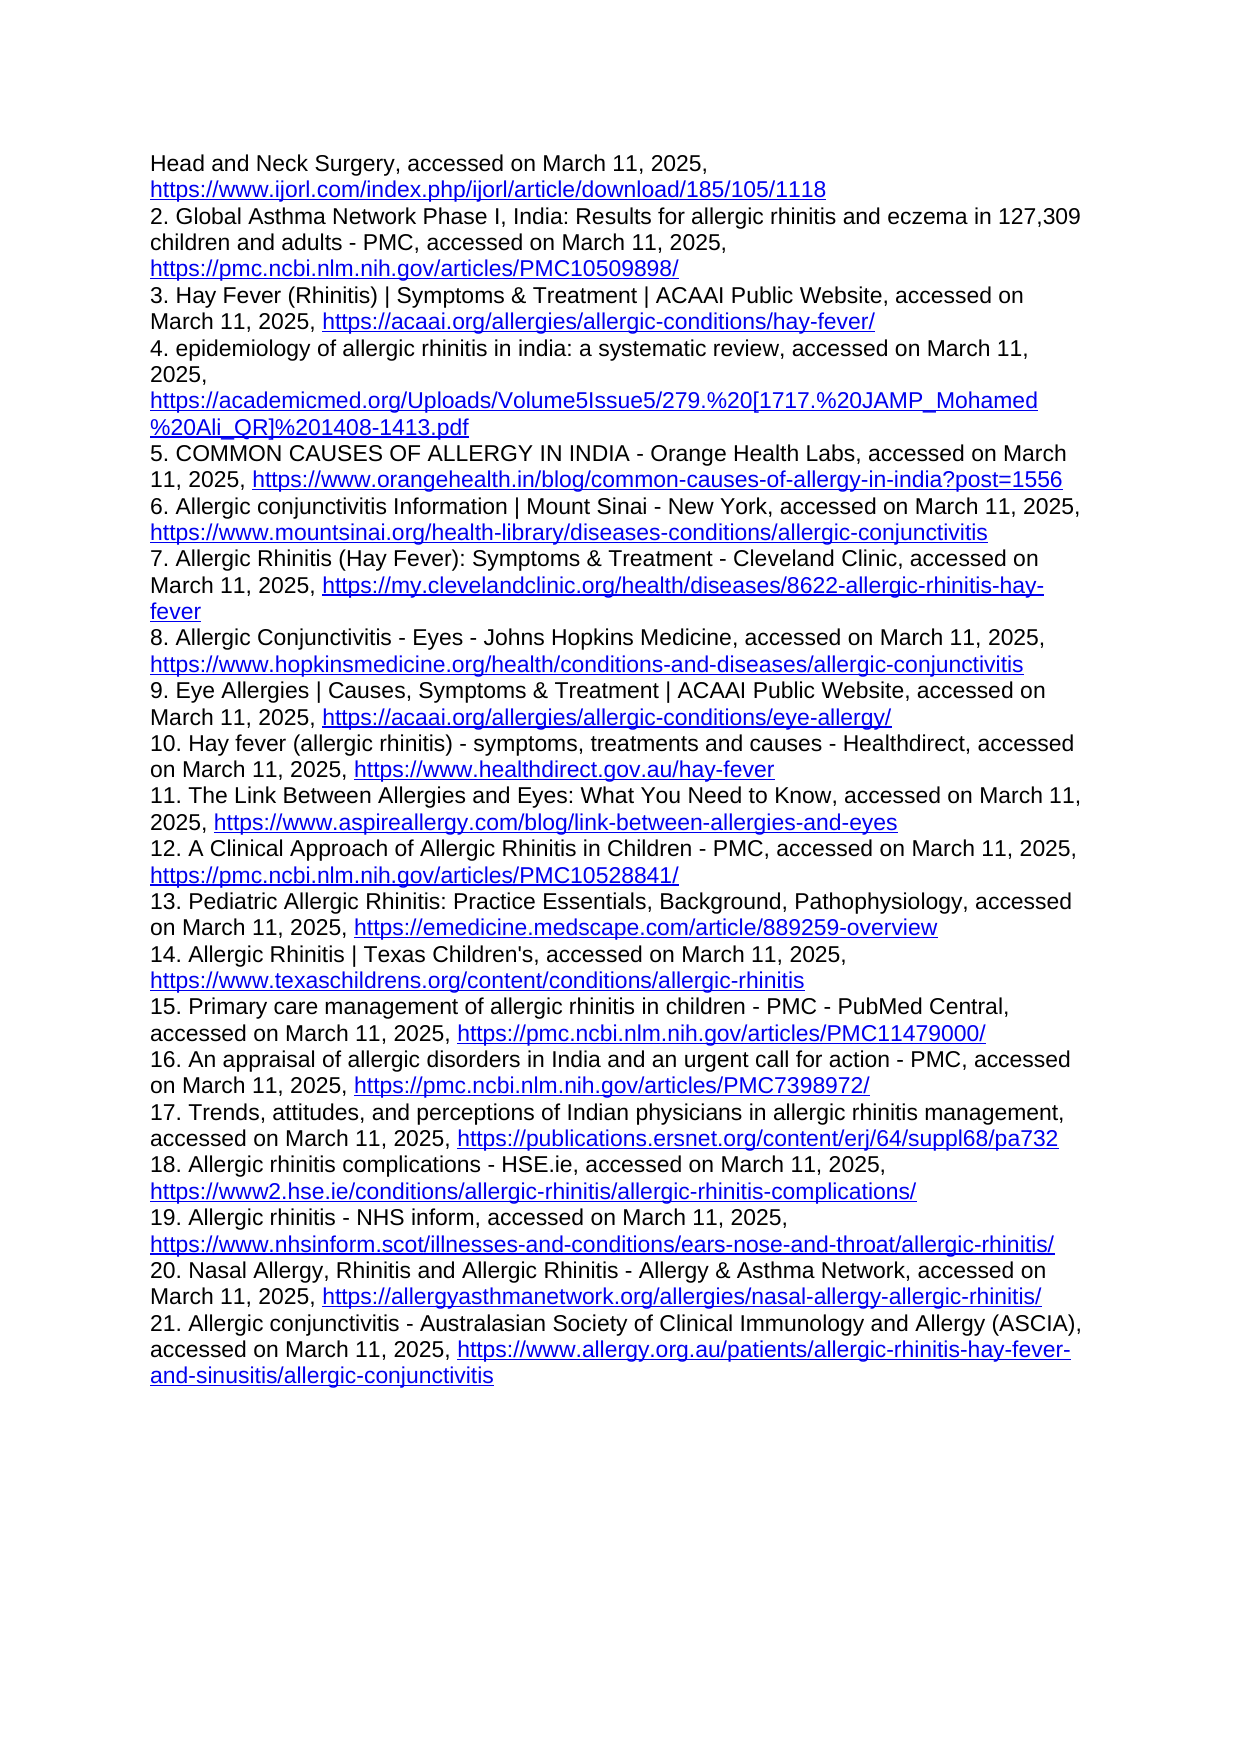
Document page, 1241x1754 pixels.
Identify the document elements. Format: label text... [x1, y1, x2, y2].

text 16. An appraisal of allergic disorders in India and an urgent call for action - PMC, accessed on March 11, 2025, https://pmc.ncbi.nlm.nih.gov/articles/PMC7398972/ [150, 1046, 1090, 1099]
text 4. epidemiology of allergic rhinitis in india: a systematic review, accessed on March 11, 2025, https://academicmed.org/Uploads/Volume5Issue5/279.%20[1717.%20JAMP_Mohamed%20Ali_QR]%201408-1413.pdf [150, 334, 1090, 440]
text 8. Allergic Conjunctivitis - Eyes - Johns Hopkins Medicine, accessed on March 11, 2025, https://www.hopkinsmedicine.org/health/conditions-and-diseases/allergic-conjunctivitis [150, 624, 1090, 677]
text 7. Allergic Rhinitis (Hay Fever): Symptoms & Treatment - Cleveland Clinic, accessed on March 11, 2025, https://my.clevelandclinic.org/health/diseases/8622-allergic-rhinitis-hay-fever [150, 545, 1090, 624]
text 18. Allergic rhinitis complications - HSE.ie, accessed on March 11, 2025, https://www2.hse.ie/conditions/allergic-rhinitis/allergic-rhinitis-complications/ [150, 1151, 1090, 1204]
text 11. The Link Between Allergies and Eyes: What You Need to Know, accessed on March 11, 2025, https://www.aspireallergy.com/blog/link-between-allergies-and-eyes [150, 782, 1090, 835]
text 17. Trends, attitudes, and perceptions of Indian physicians in allergic rhinitis management, accessed on March 11, 2025, https://publications.ersnet.org/content/erj/64/suppl68/pa732 [150, 1099, 1090, 1151]
text 19. Allergic rhinitis - NHS inform, accessed on March 11, 2025, https://www.nhsinform.scot/illnesses-and-conditions/ears-nose-and-throat/allergic-rhinitis/ [150, 1204, 1090, 1257]
text 20. Nasal Allergy, Rhinitis and Allergic Rhinitis - Allergy & Asthma Network, accessed on March 11, 2025, https://allergyasthmanetwork.org/allergies/nasal-allergy-allergic-rhinitis/ [150, 1257, 1090, 1309]
text 2. Global Asthma Network Phase I, India: Results for allergic rhinitis and eczema in 127,309 children and adults - PMC, accessed on March 11, 2025, https://pmc.ncbi.nlm.nih.gov/articles/PMC10509898/ [150, 203, 1090, 282]
text 12. A Clinical Approach of Allergic Rhinitis in Children - PMC, accessed on March 11, 2025, https://pmc.ncbi.nlm.nih.gov/articles/PMC10528841/ [150, 835, 1090, 888]
text 9. Eye Allergies | Causes, Symptoms & Treatment | ACAAI Public Website, accessed on March 11, 2025, https://acaai.org/allergies/allergic-conditions/eye-allergy/ [150, 677, 1090, 730]
text 14. Allergic Rhinitis | Texas Children's, accessed on March 11, 2025, https://www.texaschildrens.org/content/conditions/allergic-rhinitis [150, 941, 1090, 993]
text 6. Allergic conjunctivitis Information | Mount Sinai - New York, accessed on March 11, 2025, https://www.mountsinai.org/health-library/diseases-conditions/allergic-conjunctivitis [150, 493, 1090, 545]
text 15. Primary care management of allergic rhinitis in children - PMC - PubMed Central, accessed on March 11, 2025, https://pmc.ncbi.nlm.nih.gov/articles/PMC11479000/ [150, 993, 1090, 1046]
text 10. Hay fever (allergic rhinitis) - symptoms, treatments and causes - Healthdirect, accessed on March 11, 2025, https://www.healthdirect.gov.au/hay-fever [150, 730, 1090, 782]
text 21. Allergic conjunctivitis - Australasian Society of Clinical Immunology and Allergy (ASCIA), accessed on March 11, 2025, https://www.allergy.org.au/patients/allergic-rhinitis-hay-fever-and-sinusitis/allergic-conjunctivitis [150, 1309, 1090, 1389]
text 13. Pediatric Allergic Rhinitis: Practice Essentials, Background, Pathophysiology, accessed on March 11, 2025, https://emedicine.medscape.com/article/889259-overview [150, 888, 1090, 941]
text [150, 150, 1090, 203]
text 5. COMMON CAUSES OF ALLERGY IN INDIA - Orange Health Labs, accessed on March 11, 2025, https://www.orangehealth.in/blog/common-causes-of-allergy-in-india?post=1556 [150, 440, 1090, 493]
text 3. Hay Fever (Rhinitis) | Symptoms & Treatment | ACAAI Public Website, accessed on March 11, 2025, https://acaai.org/allergies/allergic-conditions/hay-fever/ [150, 282, 1090, 334]
